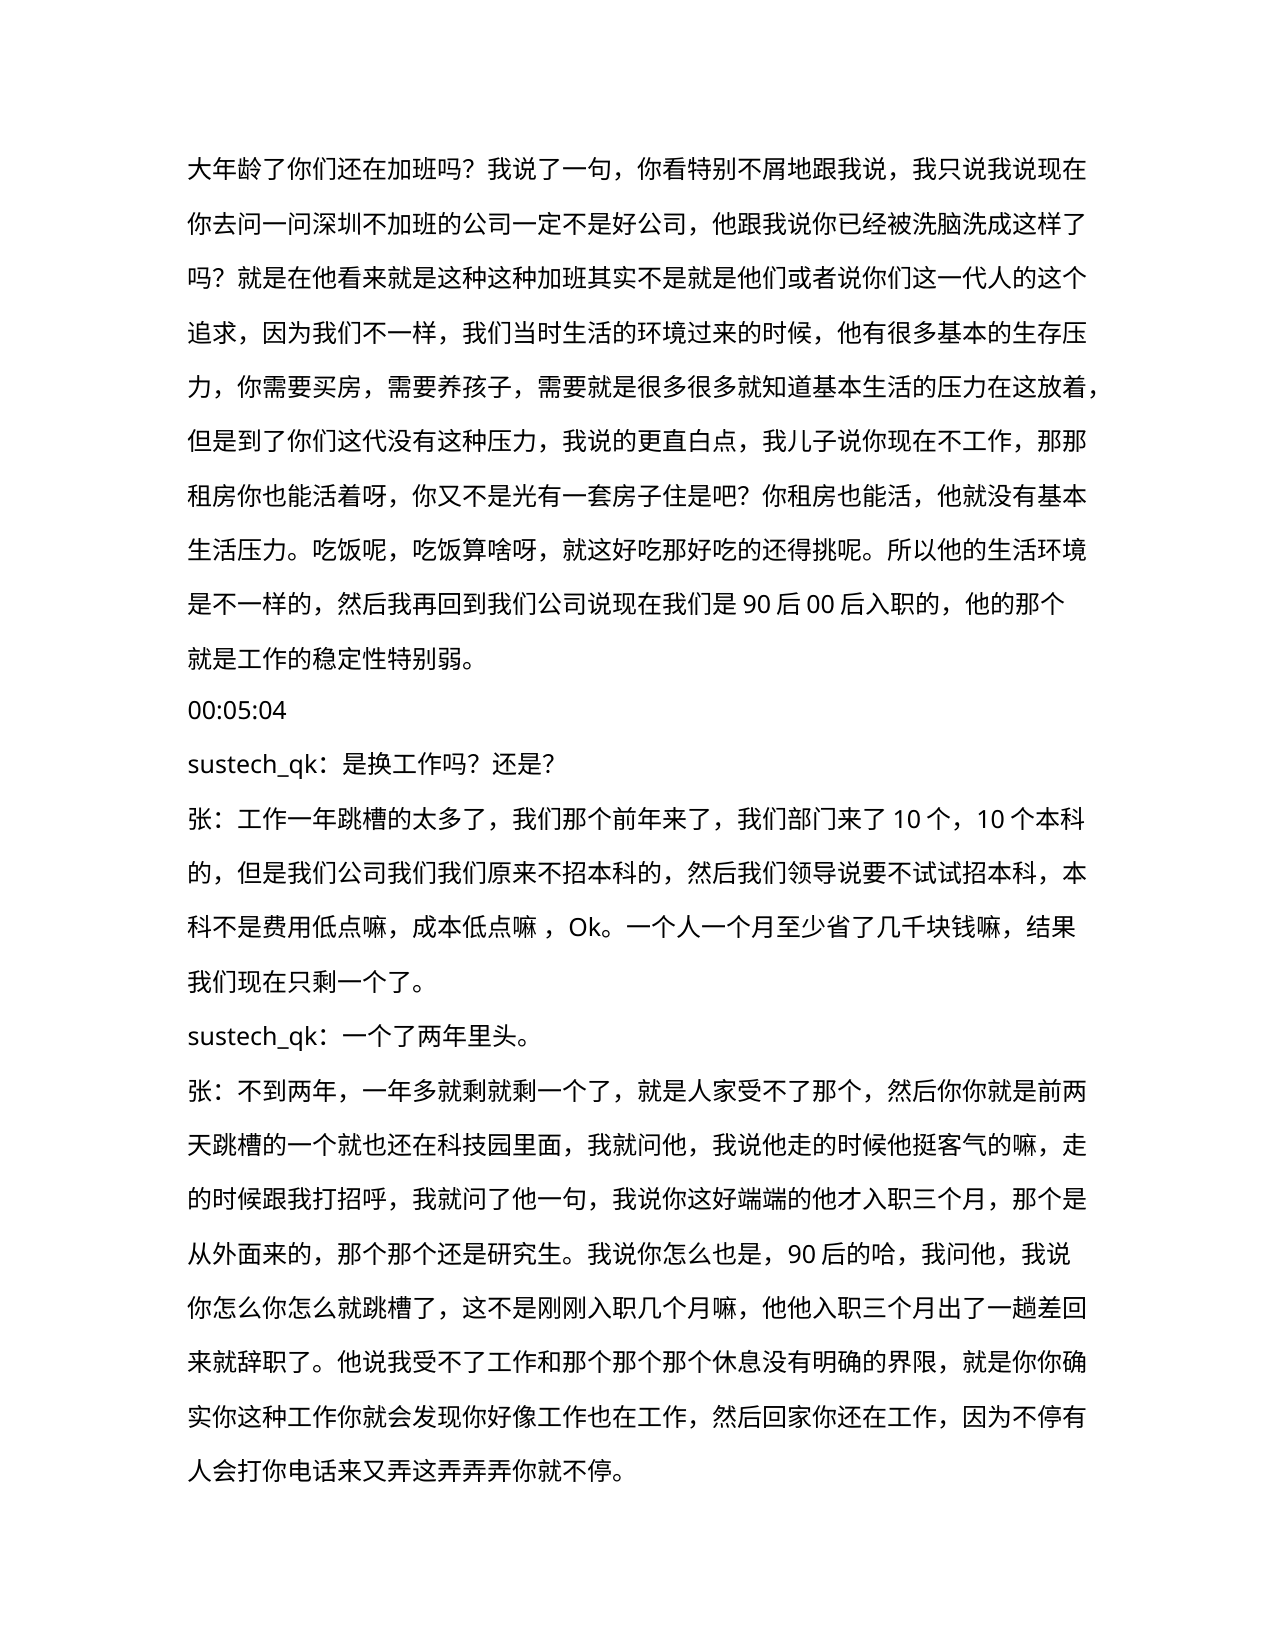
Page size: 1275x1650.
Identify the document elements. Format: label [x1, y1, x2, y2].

text [187, 150, 1087, 1488]
